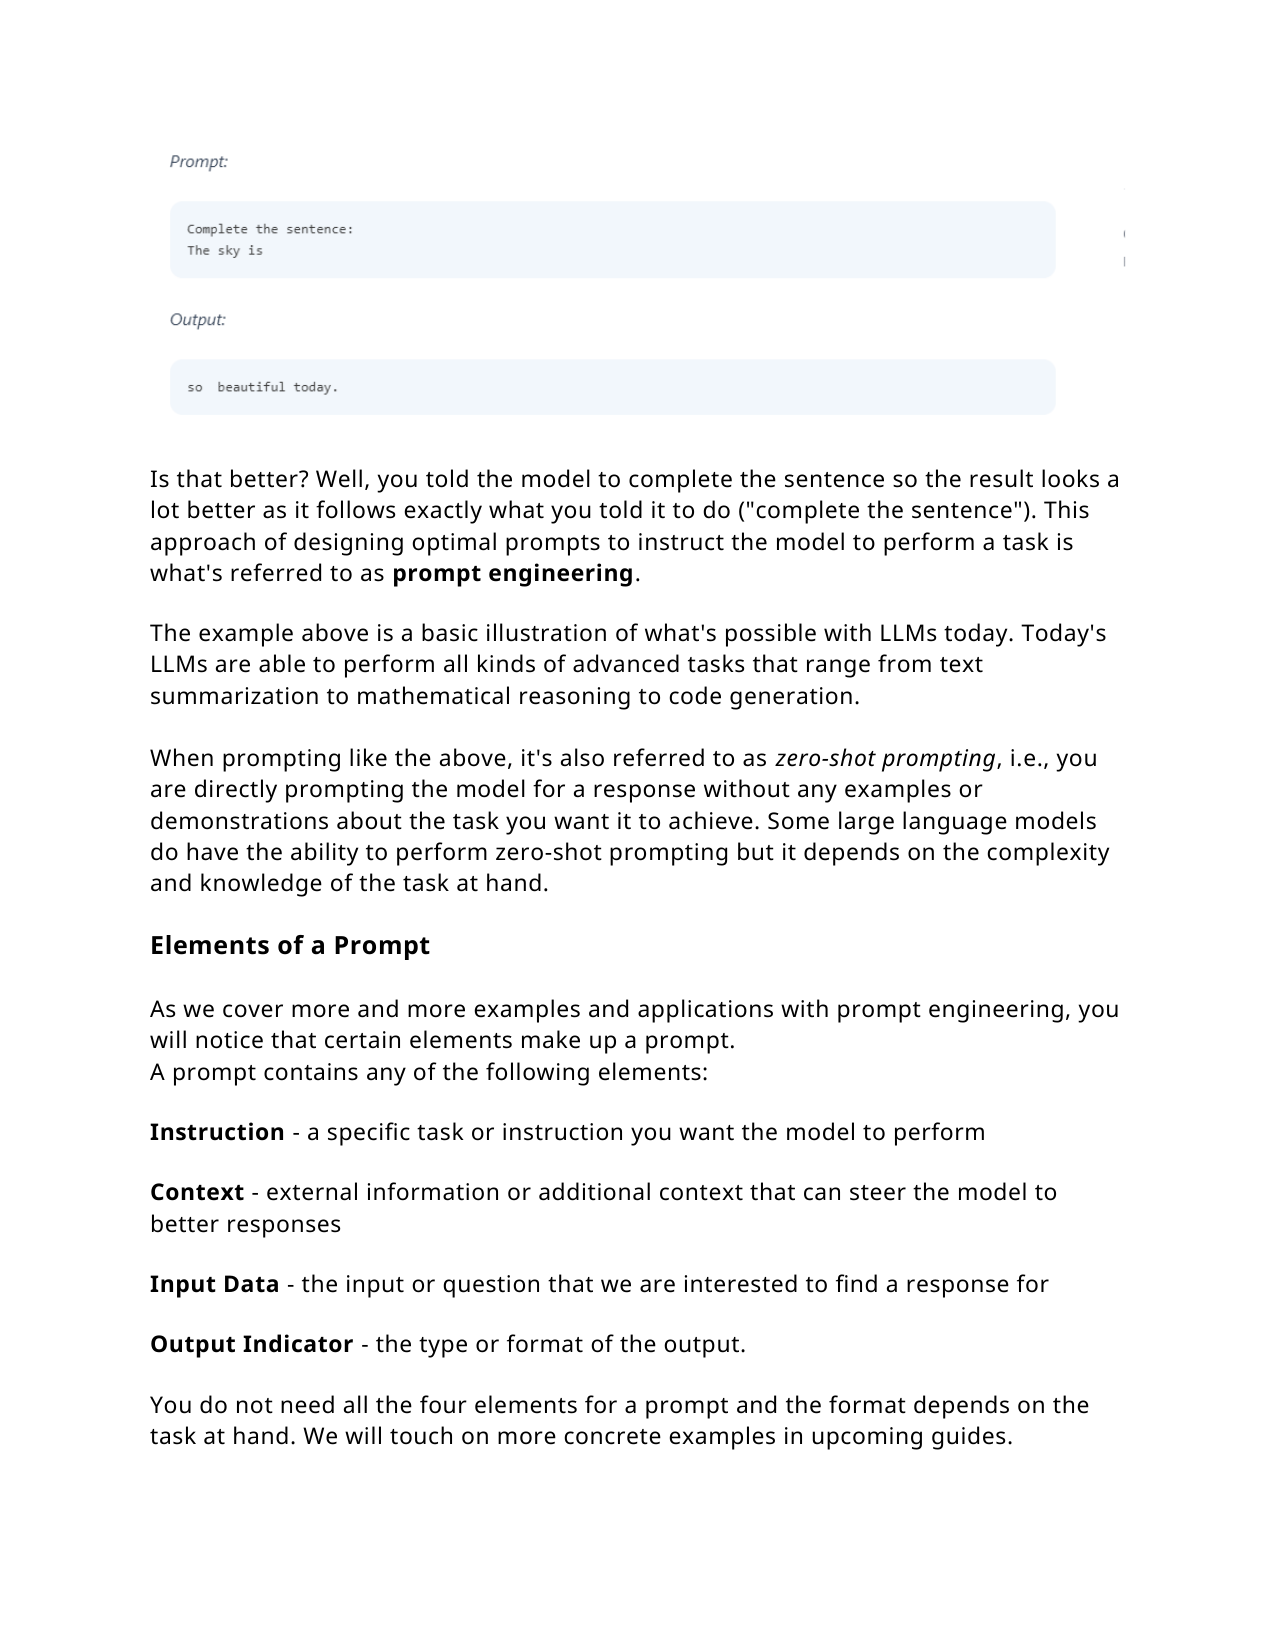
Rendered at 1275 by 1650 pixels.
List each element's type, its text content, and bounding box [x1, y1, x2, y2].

text You do not need all the four elements for a prompt and the format depends on the task at hand. We will touch on more concrete examples in upcoming guides. [150, 1389, 1125, 1451]
text Context - external information or additional context that can steer the model to better responses [150, 1176, 1125, 1239]
text Is that better? Well, you told the model to complete the sentence so the result looks a lot better as it follows exactly what you told it to do ("complete the sentence"). This approach of designing optimal prompts to instruct the model to perform a task is what's referred to as prompt engineering. [150, 432, 1125, 588]
text The example above is a basic illustration of what's possible with LLMs today. Today's LLMs are able to perform all kinds of advanced tasks that range from text summarization to mathematical reasoning to code generation. When prompting like the above, it's also referred to as zero-shot prompting, i.e., you are directly prompting the model for a response without any examples or demonstrations about the task you want it to achieve. Some large language models do have the ability to perform zero-shot prompting but it depends on the complexity and knowledge of the task at hand. [150, 617, 1125, 898]
picture [150, 150, 1125, 432]
text Output Indicator - the type or format of the output. [150, 1328, 1125, 1359]
text Instruction - a specific task or instruction you want the model to perform [150, 1116, 1125, 1147]
text Elements of a Prompt As we cover more and more examples and applications with prompt engineering, you will notice that certain elements make up a prompt. A prompt contains any of the following elements: [150, 928, 1125, 1087]
text Input Data - the input or question that we are interested to find a response for [150, 1268, 1125, 1299]
